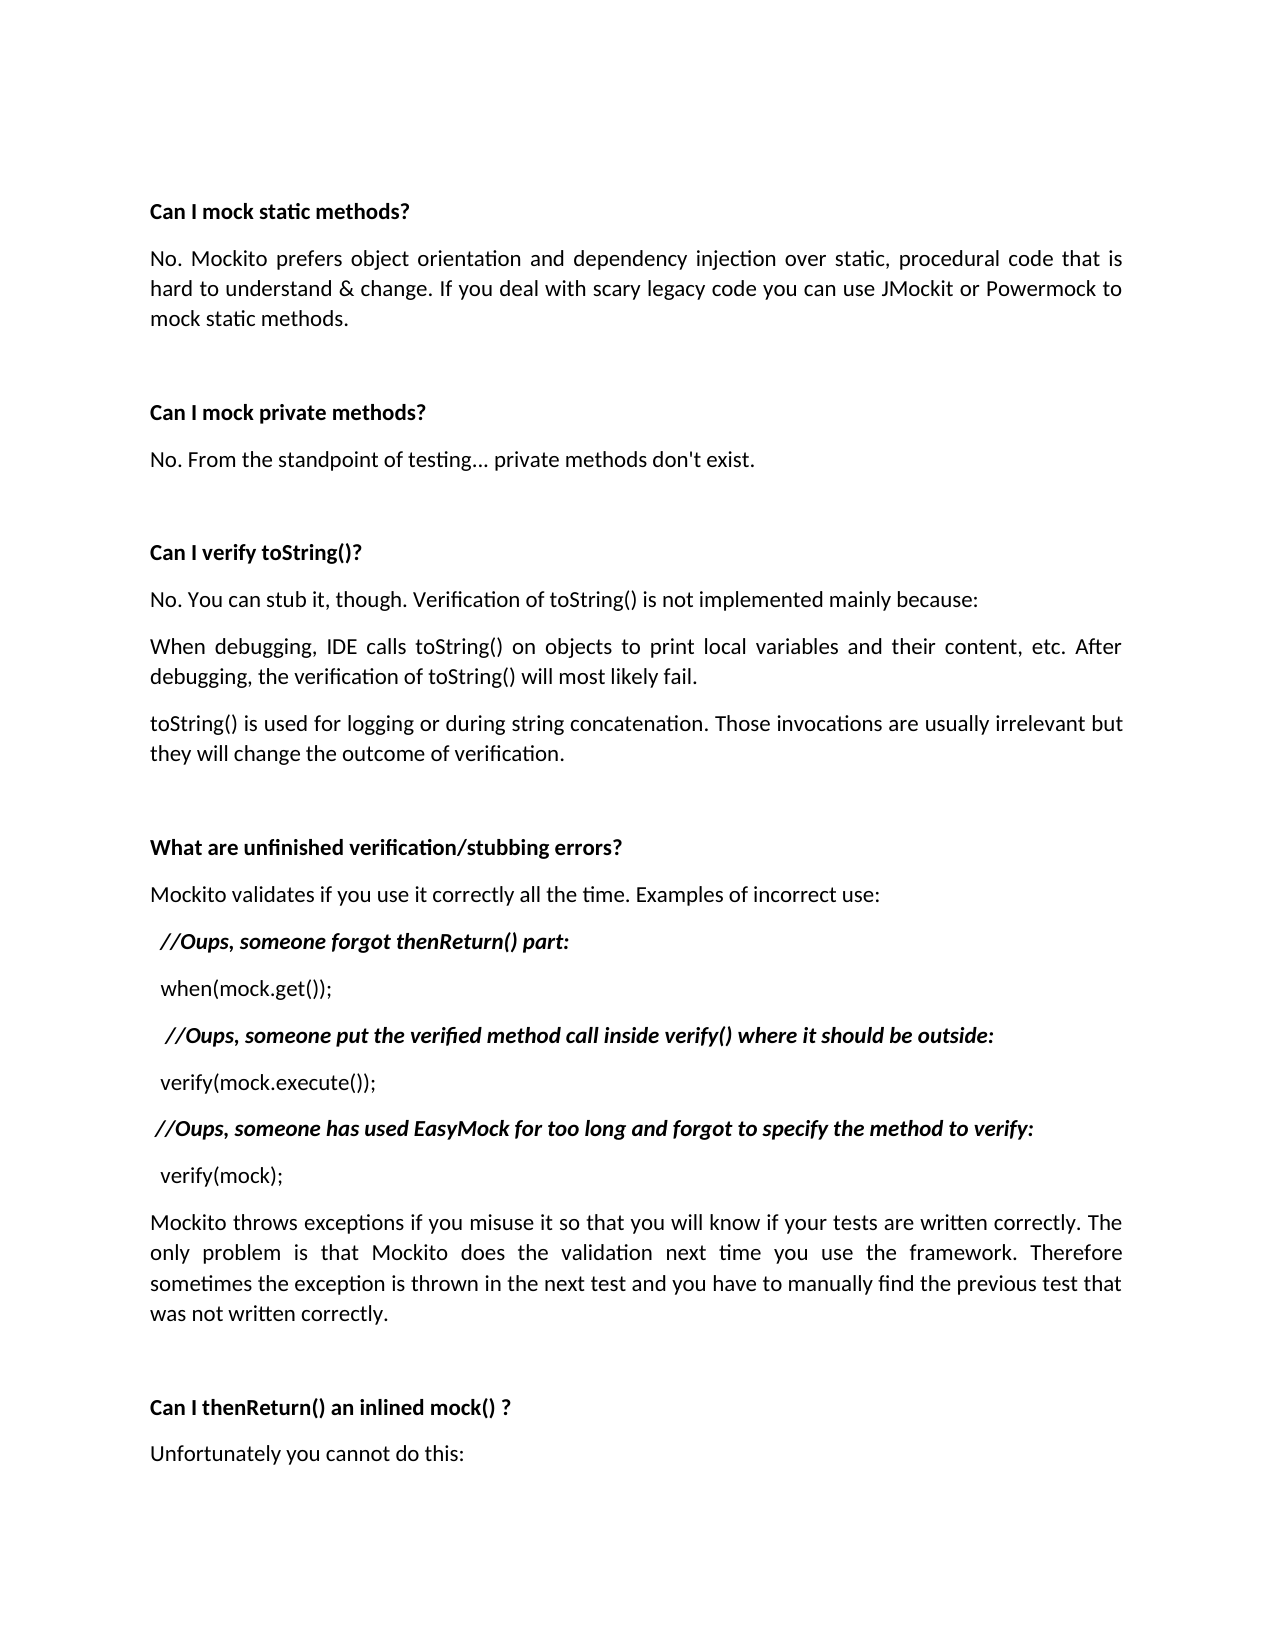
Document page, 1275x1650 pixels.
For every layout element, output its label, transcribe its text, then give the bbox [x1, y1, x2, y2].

text verify(mock.execute()); [150, 1068, 1125, 1096]
text Can I verify toString()? [150, 538, 1125, 567]
text //Oups, someone has used EasyMock for too long and forgot to specify the method to verify: [150, 1114, 1125, 1143]
text Can I thenReturn() an inlined mock() ? [150, 1393, 1125, 1421]
text Mockito throws exceptions if you misuse it so that you will know if your tests are written correctly. The only problem is that Mockito does the validation next time you use the framework. Therefore sometimes the exception is thrown in the next test and you have to manually find the previous test that was not written correctly. [150, 1208, 1125, 1327]
text What are unfinished verification/stubbing errors? [150, 833, 1125, 861]
text //Oups, someone put the verified method call inside verify() where it should be outside: [150, 1021, 1125, 1049]
text No. You can stub it, though. Verification of toString() is not implemented mainly because: [150, 585, 1125, 613]
text Can I mock private methods? [150, 398, 1125, 426]
text When debugging, IDE calls toString() on objects to print local variables and their content, etc. After debugging, the verification of toString() will most likely fail. [150, 632, 1125, 691]
text No. From the standpoint of testing... private methods don't exist. [150, 445, 1125, 473]
text verify(mock); [150, 1161, 1125, 1189]
text No. Mockito prefers object orientation and dependency injection over static, procedural code that is hard to understand & change. If you deal with scary legacy code you can use JMockit or Powermock to mock static methods. [150, 244, 1125, 332]
text Can I mock static methods? [150, 197, 1125, 225]
text //Oups, someone forgot thenReturn() part: [150, 927, 1125, 955]
text when(mock.get()); [150, 974, 1125, 1002]
text Unfortunately you cannot do this: [150, 1439, 1125, 1468]
text toString() is used for logging or during string concatenation. Those invocations are usually irrelevant but they will change the outcome of verification. [150, 709, 1125, 768]
text Mockito validates if you use it correctly all the time. Examples of incorrect use: [150, 880, 1125, 908]
